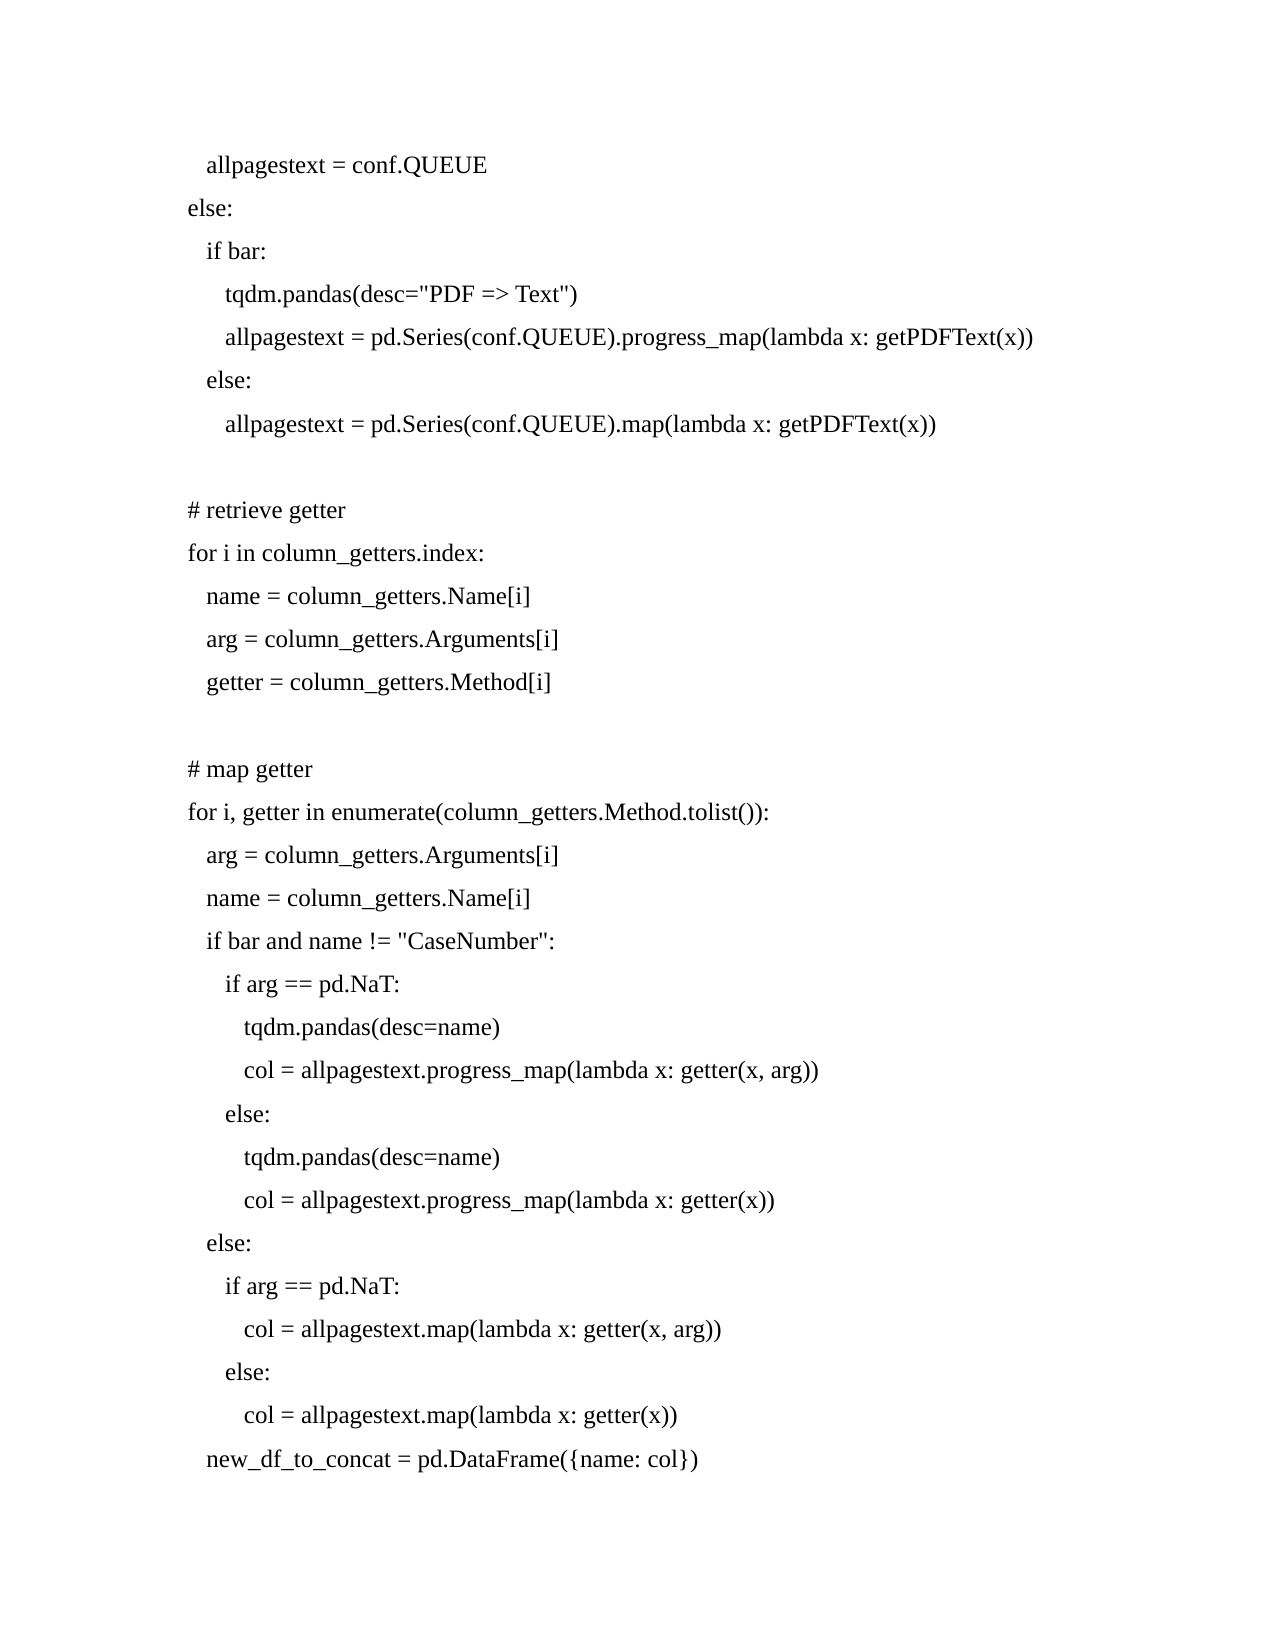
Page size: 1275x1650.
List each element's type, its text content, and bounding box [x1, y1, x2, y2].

text getter = column_getters.Method[i] [150, 667, 1125, 696]
text name = column_getters.Name[i] [150, 581, 1125, 610]
text col = allpagestext.map(lambda x: getter(x, arg)) [150, 1314, 1125, 1343]
text tqdm.pandas(desc=name) [150, 1142, 1125, 1171]
text if bar and name != "CaseNumber": [150, 926, 1125, 955]
text arg = column_getters.Arguments[i] [150, 840, 1125, 869]
text col = allpagestext.map(lambda x: getter(x)) [150, 1401, 1125, 1429]
text else: [150, 1099, 1125, 1127]
text allpagestext = pd.Series(conf.QUEUE).map(lambda x: getPDFText(x)) [150, 409, 1125, 437]
text col = allpagestext.progress_map(lambda x: getter(x, arg)) [150, 1056, 1125, 1084]
text # map getter [150, 754, 1125, 782]
text else: [150, 366, 1125, 394]
text # retrieve getter [150, 495, 1125, 524]
text else: [150, 1228, 1125, 1257]
text if arg == pd.NaT: [150, 1271, 1125, 1300]
text for i in column_getters.index: [150, 538, 1125, 567]
text if arg == pd.NaT: [150, 969, 1125, 998]
text tqdm.pandas(desc=name) [150, 1012, 1125, 1041]
text tqdm.pandas(desc="PDF => Text") [150, 279, 1125, 308]
text else: [150, 1357, 1125, 1386]
text new_df_to_concat = pd.DataFrame({name: col}) [150, 1444, 1125, 1472]
text allpagestext = pd.Series(conf.QUEUE).progress_map(lambda x: getPDFText(x)) [150, 322, 1125, 351]
text if bar: [150, 236, 1125, 265]
text for i, getter in enumerate(column_getters.Method.tolist()): [150, 797, 1125, 826]
text arg = column_getters.Arguments[i] [150, 624, 1125, 653]
text name = column_getters.Name[i] [150, 883, 1125, 912]
text col = allpagestext.progress_map(lambda x: getter(x)) [150, 1185, 1125, 1214]
text allpagestext = conf.QUEUE [150, 150, 1125, 179]
text else: [150, 193, 1125, 222]
